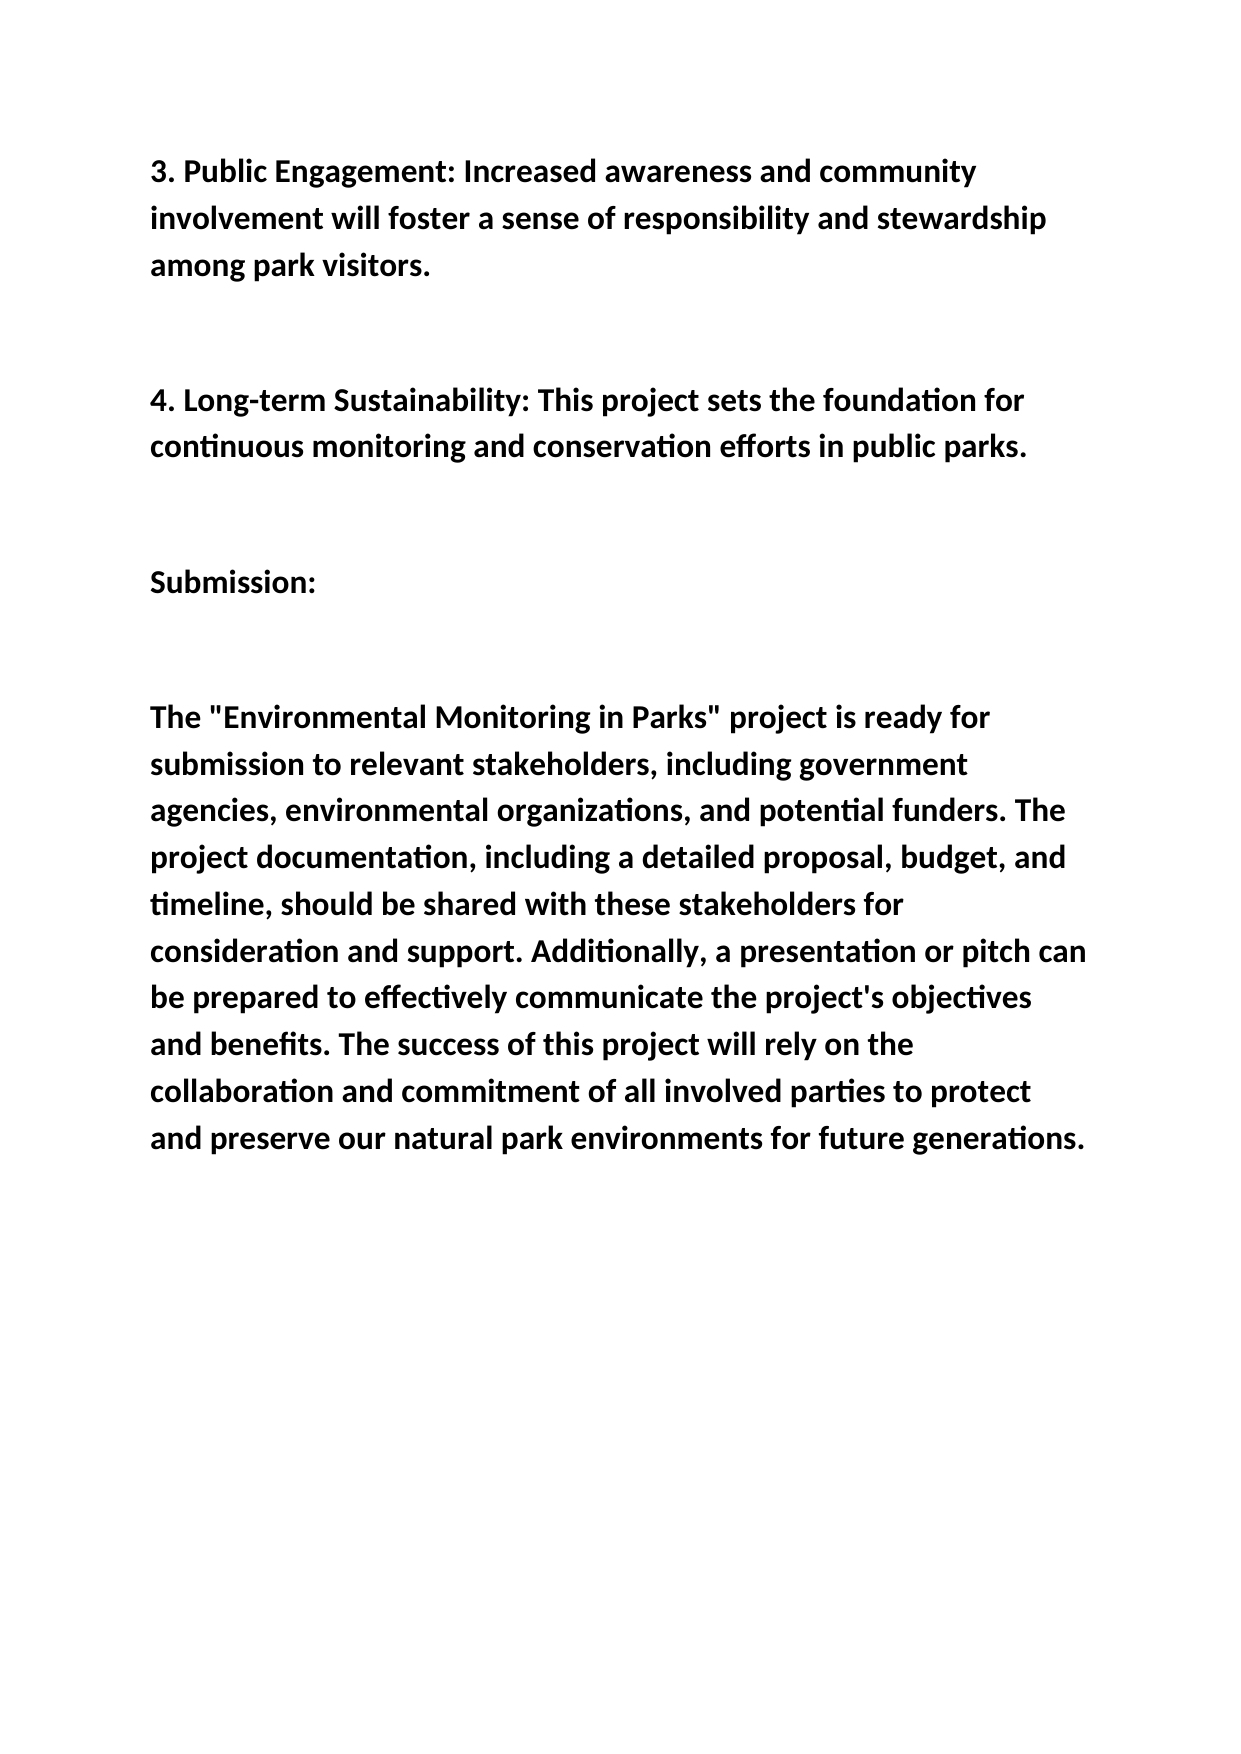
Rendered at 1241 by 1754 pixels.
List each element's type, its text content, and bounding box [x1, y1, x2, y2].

text 3. Public Engagement: Increased awareness and community involvement will foster a sense of responsibility and stewardship among park visitors. [150, 150, 1090, 284]
text The "Environmental Monitoring in Parks" project is ready for submission to relevant stakeholders, including government agencies, environmental organizations, and potential funders. The project documentation, including a detailed proposal, budget, and timeline, should be shared with these stakeholders for consideration and support. Additionally, a presentation or pitch can be prepared to effectively communicate the project's objectives and benefits. The success of this project will rely on the collaboration and commitment of all involved parties to protect and preserve our natural park environments for future generations. [150, 696, 1090, 1158]
text 4. Long-term Sustainability: This project sets the foundation for continuous monitoring and conservation efforts in public parks. [150, 379, 1090, 466]
text Submission: [150, 561, 1090, 601]
